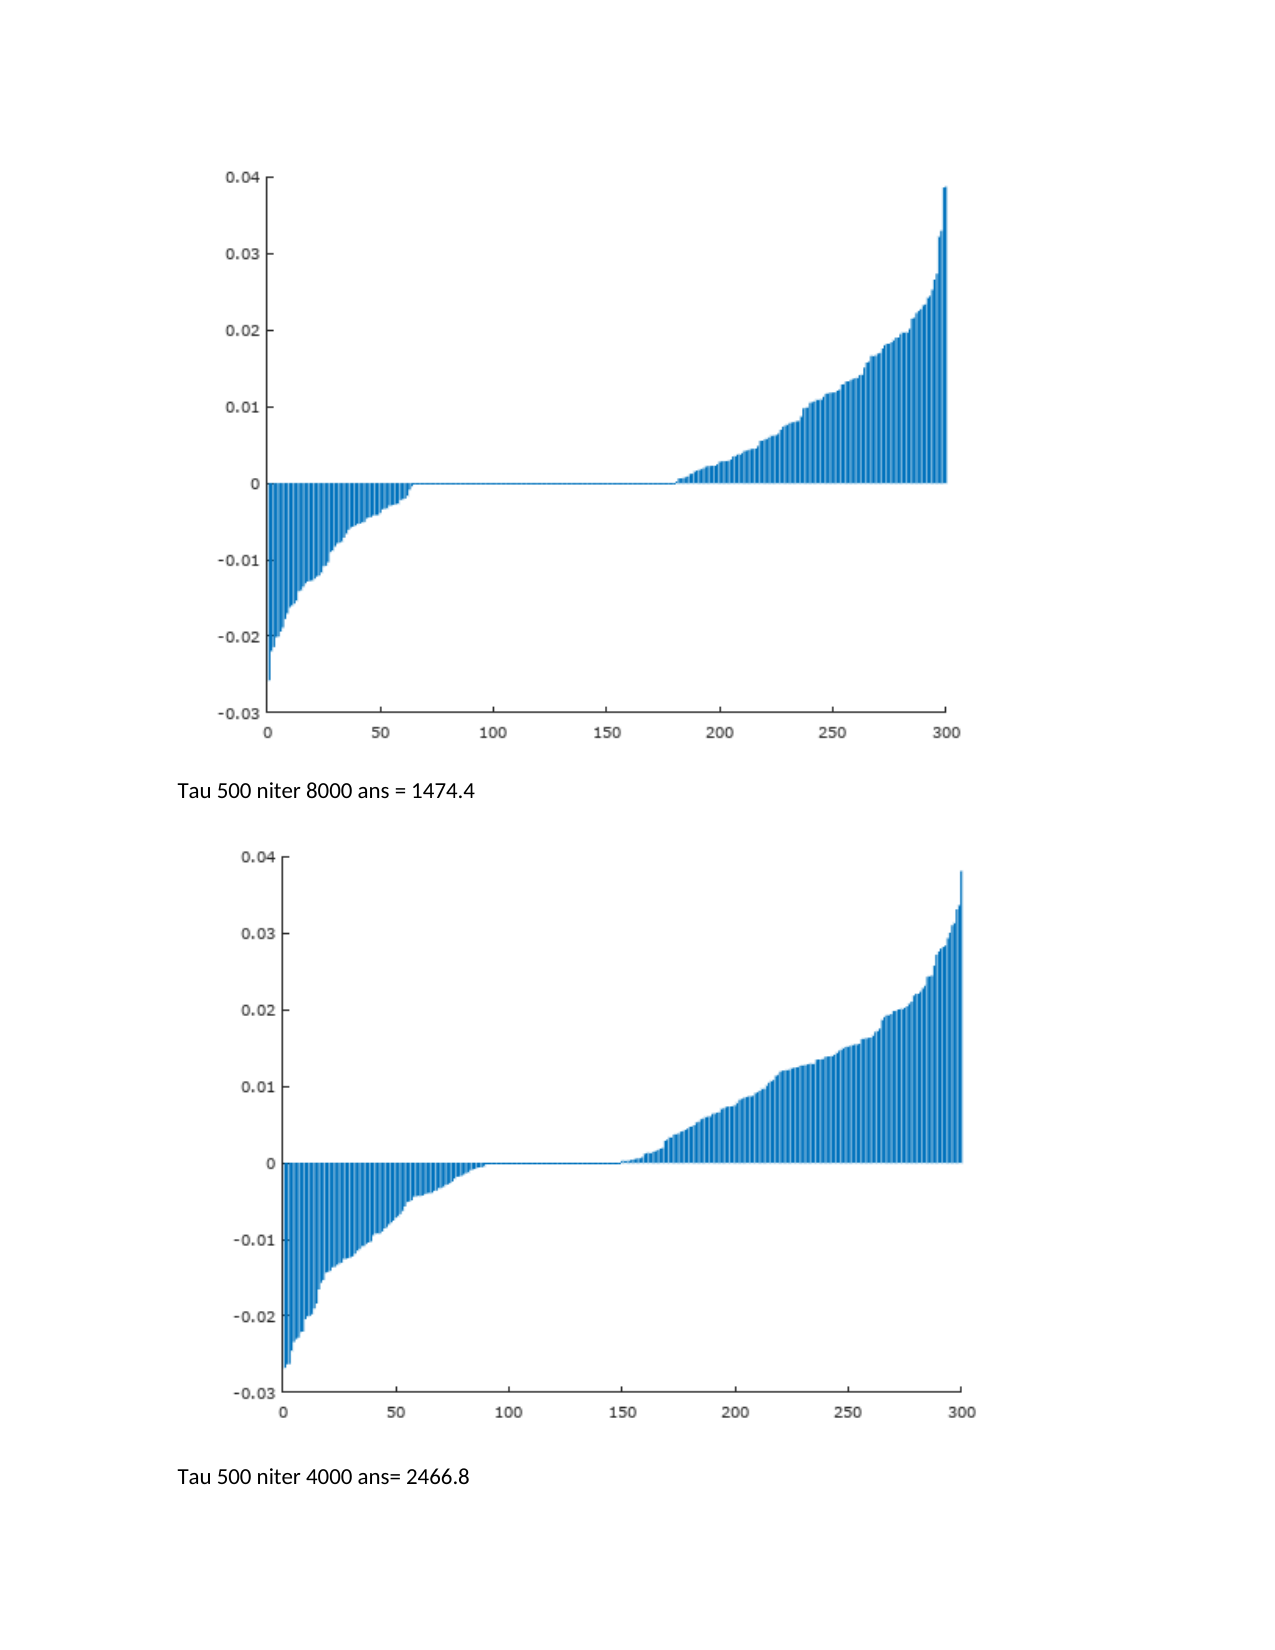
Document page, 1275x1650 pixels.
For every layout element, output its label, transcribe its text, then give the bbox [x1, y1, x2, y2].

text Tau 500 niter 4000 ans= 2466.8 [177, 1462, 1098, 1490]
picture [177, 822, 1012, 1443]
text Tau 500 niter 8000 ans = 1474.4 [177, 776, 1098, 804]
picture [177, 147, 995, 757]
